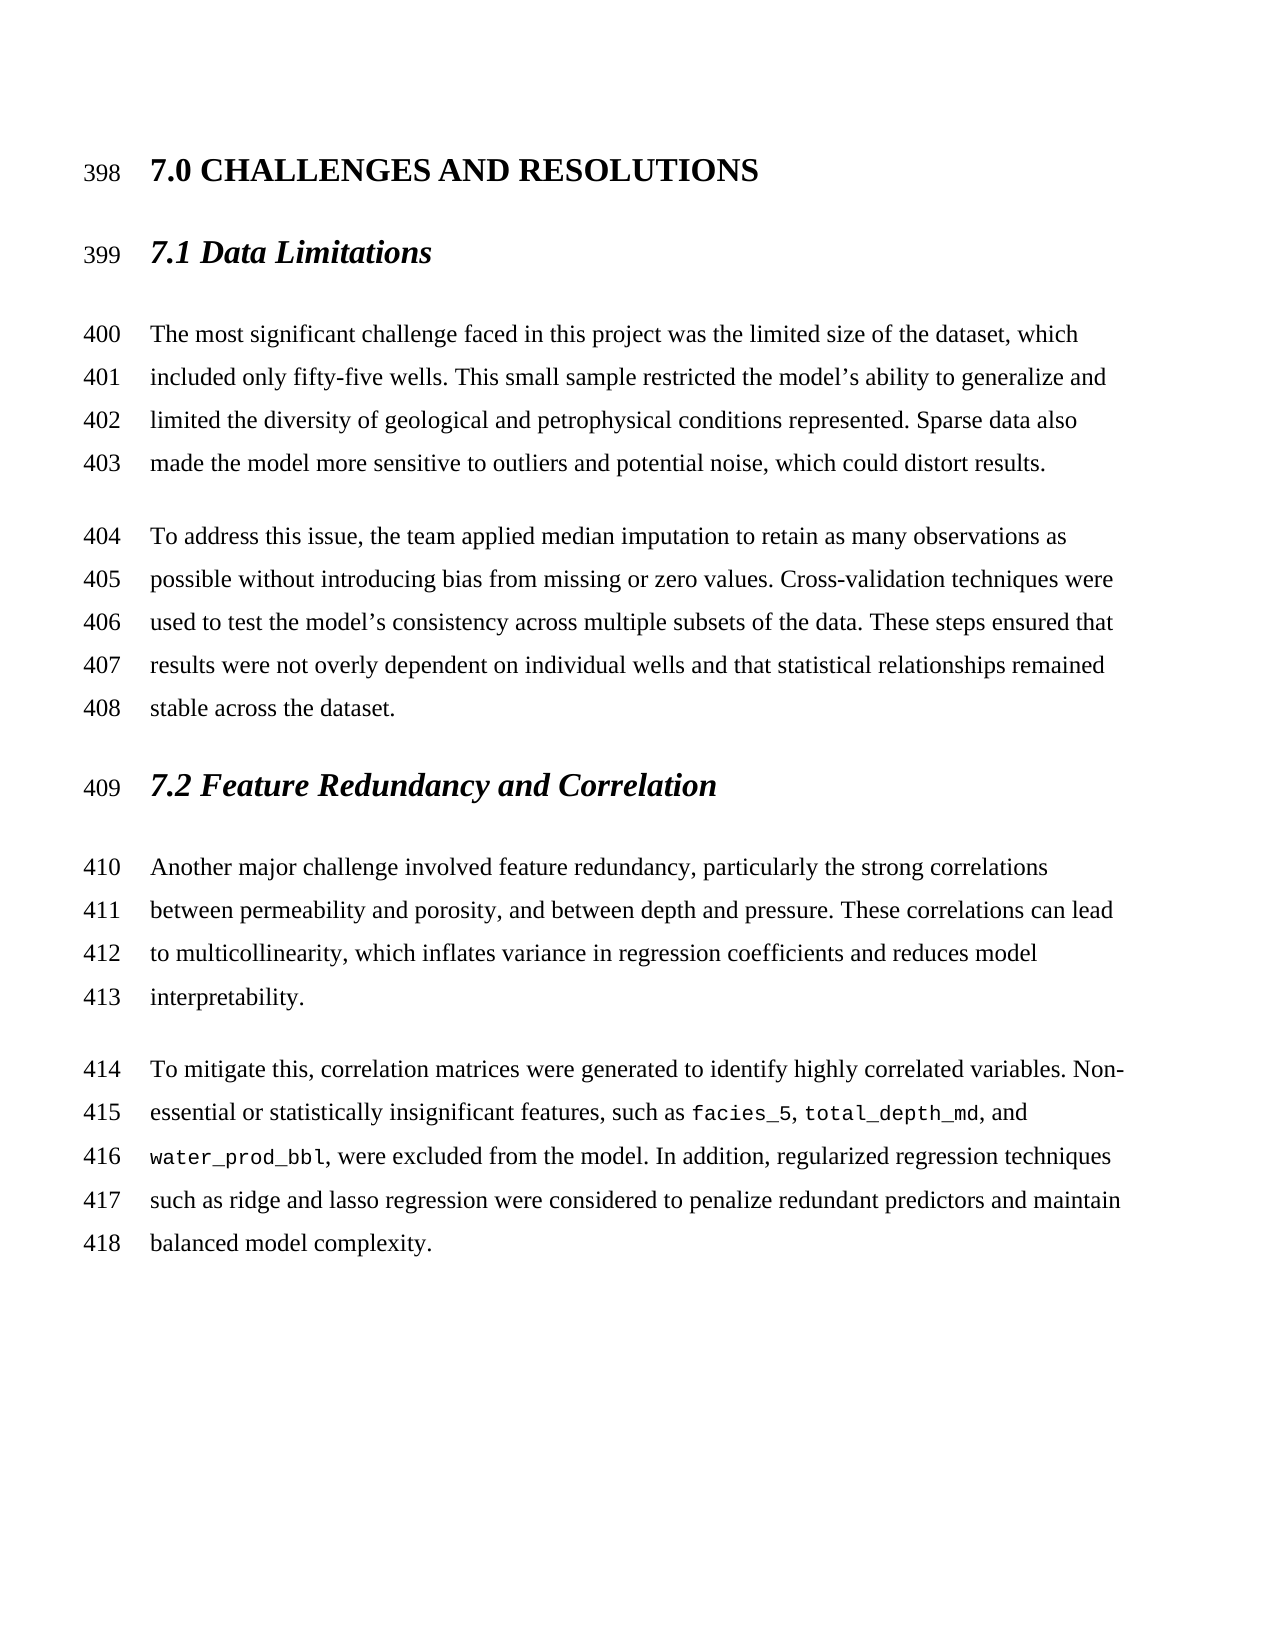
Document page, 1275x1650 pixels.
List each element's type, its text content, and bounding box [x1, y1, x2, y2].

text To mitigate this, correlation matrices were generated to identify highly correlated variables. Non-essential or statistically insignificant features, such as facies_5, total_depth_md, and water_prod_bbl, were excluded from the model. In addition, regularized regression techniques such as ridge and lasso regression were considered to penalize redundant predictors and maintain balanced model complexity. [150, 1054, 1125, 1257]
subtitle 7.0 CHALLENGES AND RESOLUTIONS [150, 150, 1125, 188]
text Another major challenge involved feature redundancy, particularly the strong correlations between permeability and porosity, and between depth and pressure. These correlations can lead to multicollinearity, which inflates variance in regression coefficients and reduces model interpretability. [150, 852, 1125, 1010]
text The most significant challenge faced in this project was the limited size of the dataset, which included only fifty-five wells. This small sample restricted the model’s ability to generalize and limited the diversity of geological and petrophysical conditions represented. Sparse data also made the model more sensitive to outliers and potential noise, which could distort results. [150, 319, 1125, 477]
subtitle 7.1 Data Limitations [150, 232, 1125, 271]
subtitle 7.2 Feature Redundancy and Correlation [150, 766, 1125, 804]
text To address this issue, the team applied median imputation to retain as many observations as possible without introducing bias from missing or zero values. Cross-validation techniques were used to test the model’s consistency across multiple subsets of the data. These steps ensured that results were not overly dependent on individual wells and that statistical relationships remained stable across the dataset. [150, 521, 1125, 722]
